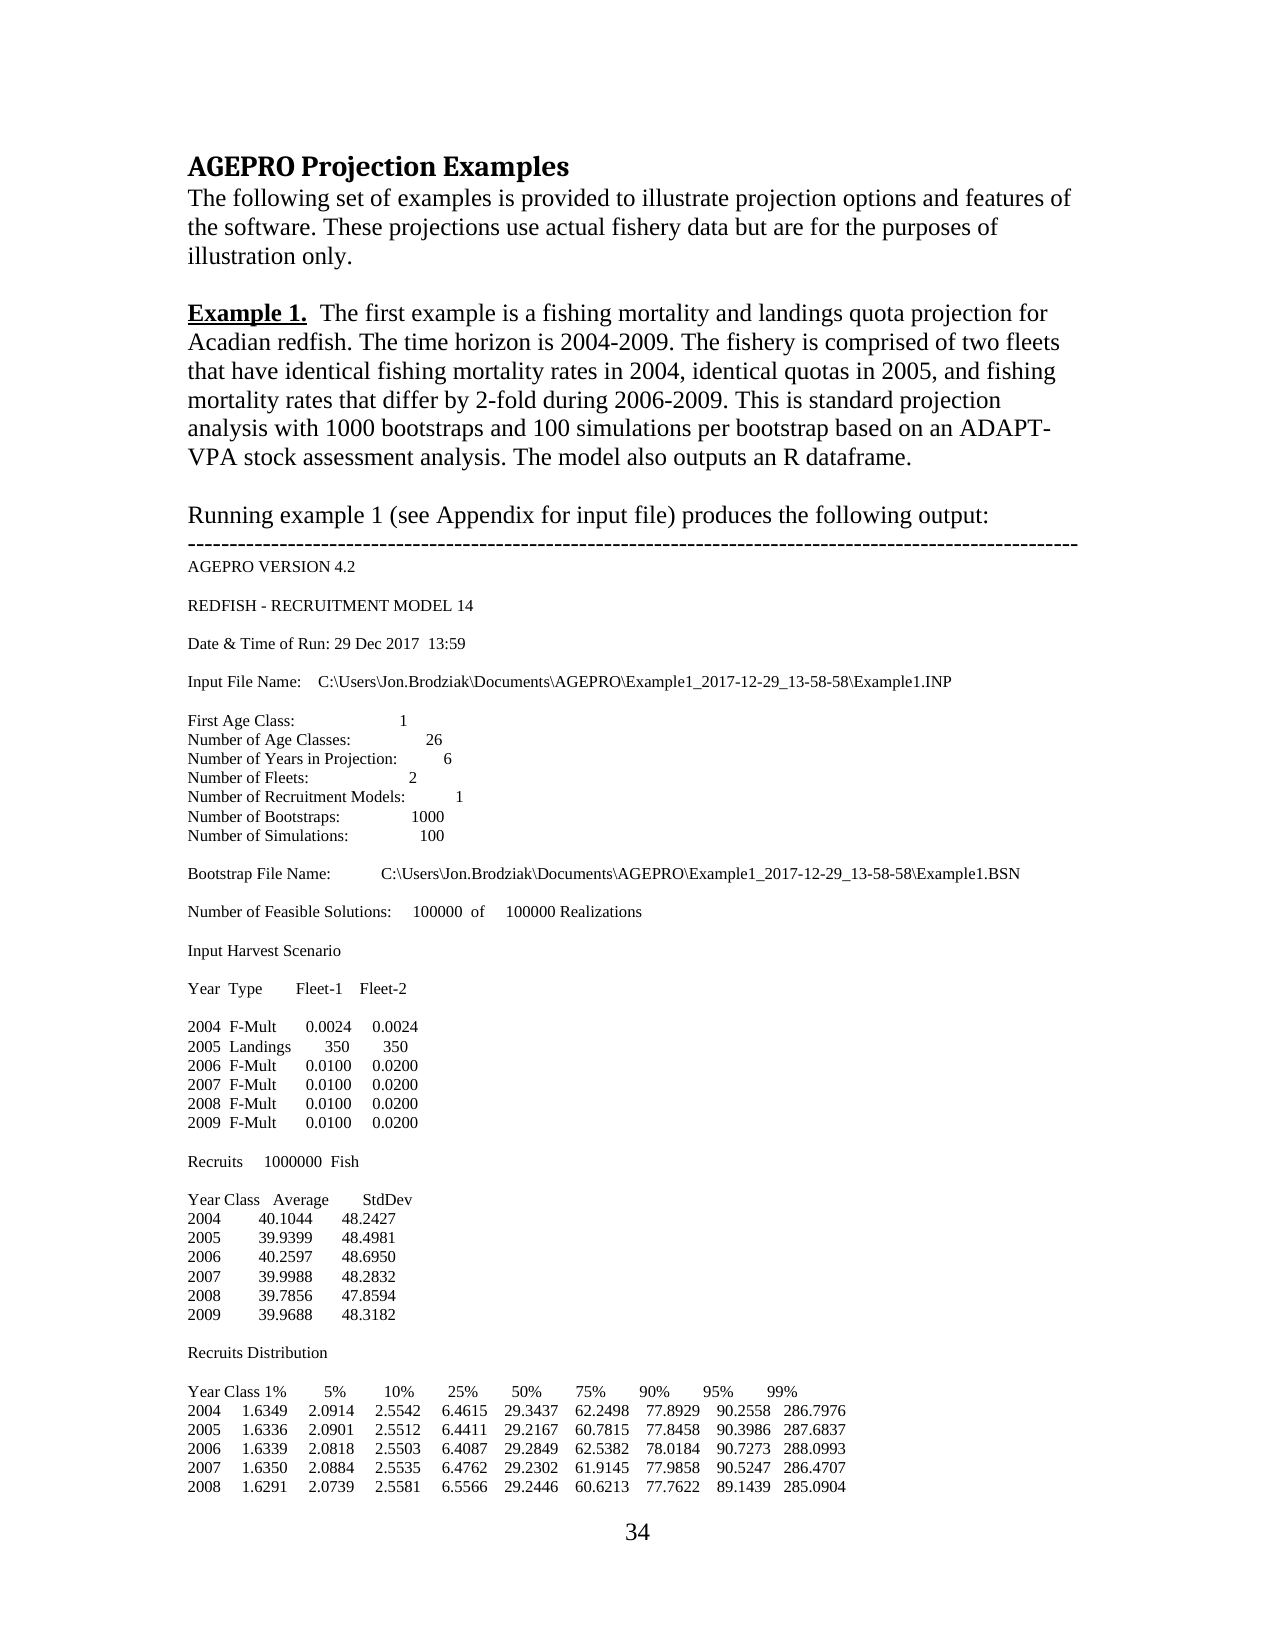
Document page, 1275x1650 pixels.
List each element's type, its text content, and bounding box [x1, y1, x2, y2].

text Number of Recruitment Models: 1 [187, 787, 1087, 806]
text Bootstrap File Name: C:\Users\Jon.Brodziak\Documents\AGEPRO\Example1_2017-12-29_13-58-58\Example1.BSN [187, 864, 1087, 883]
text Year Type Fleet-1 Fleet-2 [187, 979, 1087, 998]
text Input Harvest Scenario [187, 941, 1087, 960]
text First Age Class: 1 [187, 711, 1087, 730]
text 2005 39.9399 48.4981 [187, 1228, 1087, 1247]
text 2006 F-Mult 0.0100 0.0200 [187, 1056, 1087, 1075]
text 2008 F-Mult 0.0100 0.0200 [187, 1094, 1087, 1113]
text Example 1. The first example is a fishing mortality and landings quota projection for Acadian redfish. The time horizon is 2004-2009. The fishery is comprised of two fleets that have identical fishing mortality rates in 2004, identical quotas in 2005, and fishing mortality rates that differ by 2-fold during 2006-2009. This is standard projection analysis with 1000 bootstraps and 100 simulations per bootstrap based on an ADAPT-VPA stock assessment analysis. The model also outputs an R dataframe. [187, 298, 1087, 471]
text 2007 39.9988 48.2832 [187, 1266, 1087, 1286]
text Recruits 1000000 Fish [187, 1151, 1087, 1171]
text 2004 40.1044 48.2427 [187, 1209, 1087, 1228]
text 2004 F-Mult 0.0024 0.0024 [187, 1017, 1087, 1036]
text Number of Feasible Solutions: 100000 of 100000 Realizations [187, 902, 1087, 921]
text 2006 40.2597 48.6950 [187, 1247, 1087, 1266]
text Date & Time of Run: 29 Dec 2017 13:59 [187, 634, 1087, 653]
text AGEPRO VERSION 4.2 [187, 557, 1087, 576]
text 2004 1.6349 2.0914 2.5542 6.4615 29.3437 62.2498 77.8929 90.2558 286.7976 [187, 1401, 1087, 1420]
text ----------------------------------------------------------------------------------------------------------- [187, 528, 1087, 557]
text 2009 39.9688 48.3182 [187, 1305, 1087, 1324]
text Input File Name: C:\Users\Jon.Brodziak\Documents\AGEPRO\Example1_2017-12-29_13-58-58\Example1.INP [187, 672, 1087, 691]
text 2005 Landings 350 350 [187, 1036, 1087, 1056]
text Number of Bootstraps: 1000 [187, 806, 1087, 826]
text Number of Age Classes: 26 [187, 730, 1087, 749]
text 2007 F-Mult 0.0100 0.0200 [187, 1075, 1087, 1094]
text REDFISH - RECRUITMENT MODEL 14 [187, 596, 1087, 615]
text 2009 F-Mult 0.0100 0.0200 [187, 1113, 1087, 1132]
text The following set of examples is provided to illustrate projection options and features of the software. These projections use actual fishery data but are for the purposes of illustration only. [187, 183, 1087, 270]
text Number of Fleets: 2 [187, 768, 1087, 787]
text 2006 1.6339 2.0818 2.5503 6.4087 29.2849 62.5382 78.0184 90.7273 288.0993 [187, 1439, 1087, 1458]
text 2005 1.6336 2.0901 2.5512 6.4411 29.2167 60.7815 77.8458 90.3986 287.6837 [187, 1420, 1087, 1439]
text 2008 1.6291 2.0739 2.5581 6.5566 29.2446 60.6213 77.7622 89.1439 285.0904 [187, 1477, 1087, 1496]
text Year Class Average StdDev [187, 1190, 1087, 1209]
text Number of Years in Projection: 6 [187, 749, 1087, 768]
text Year Class 1% 5% 10% 25% 50% 75% 90% 95% 99% [187, 1381, 1087, 1401]
text 2008 39.7856 47.8594 [187, 1286, 1087, 1305]
text Recruits Distribution [187, 1343, 1087, 1362]
text Running example 1 (see Appendix for input file) produces the following output: [187, 500, 1087, 528]
subtitle AGEPRO Projection Examples [187, 150, 1087, 183]
text 2007 1.6350 2.0884 2.5535 6.4762 29.2302 61.9145 77.9858 90.5247 286.4707 [187, 1458, 1087, 1477]
text Number of Simulations: 100 [187, 826, 1087, 845]
